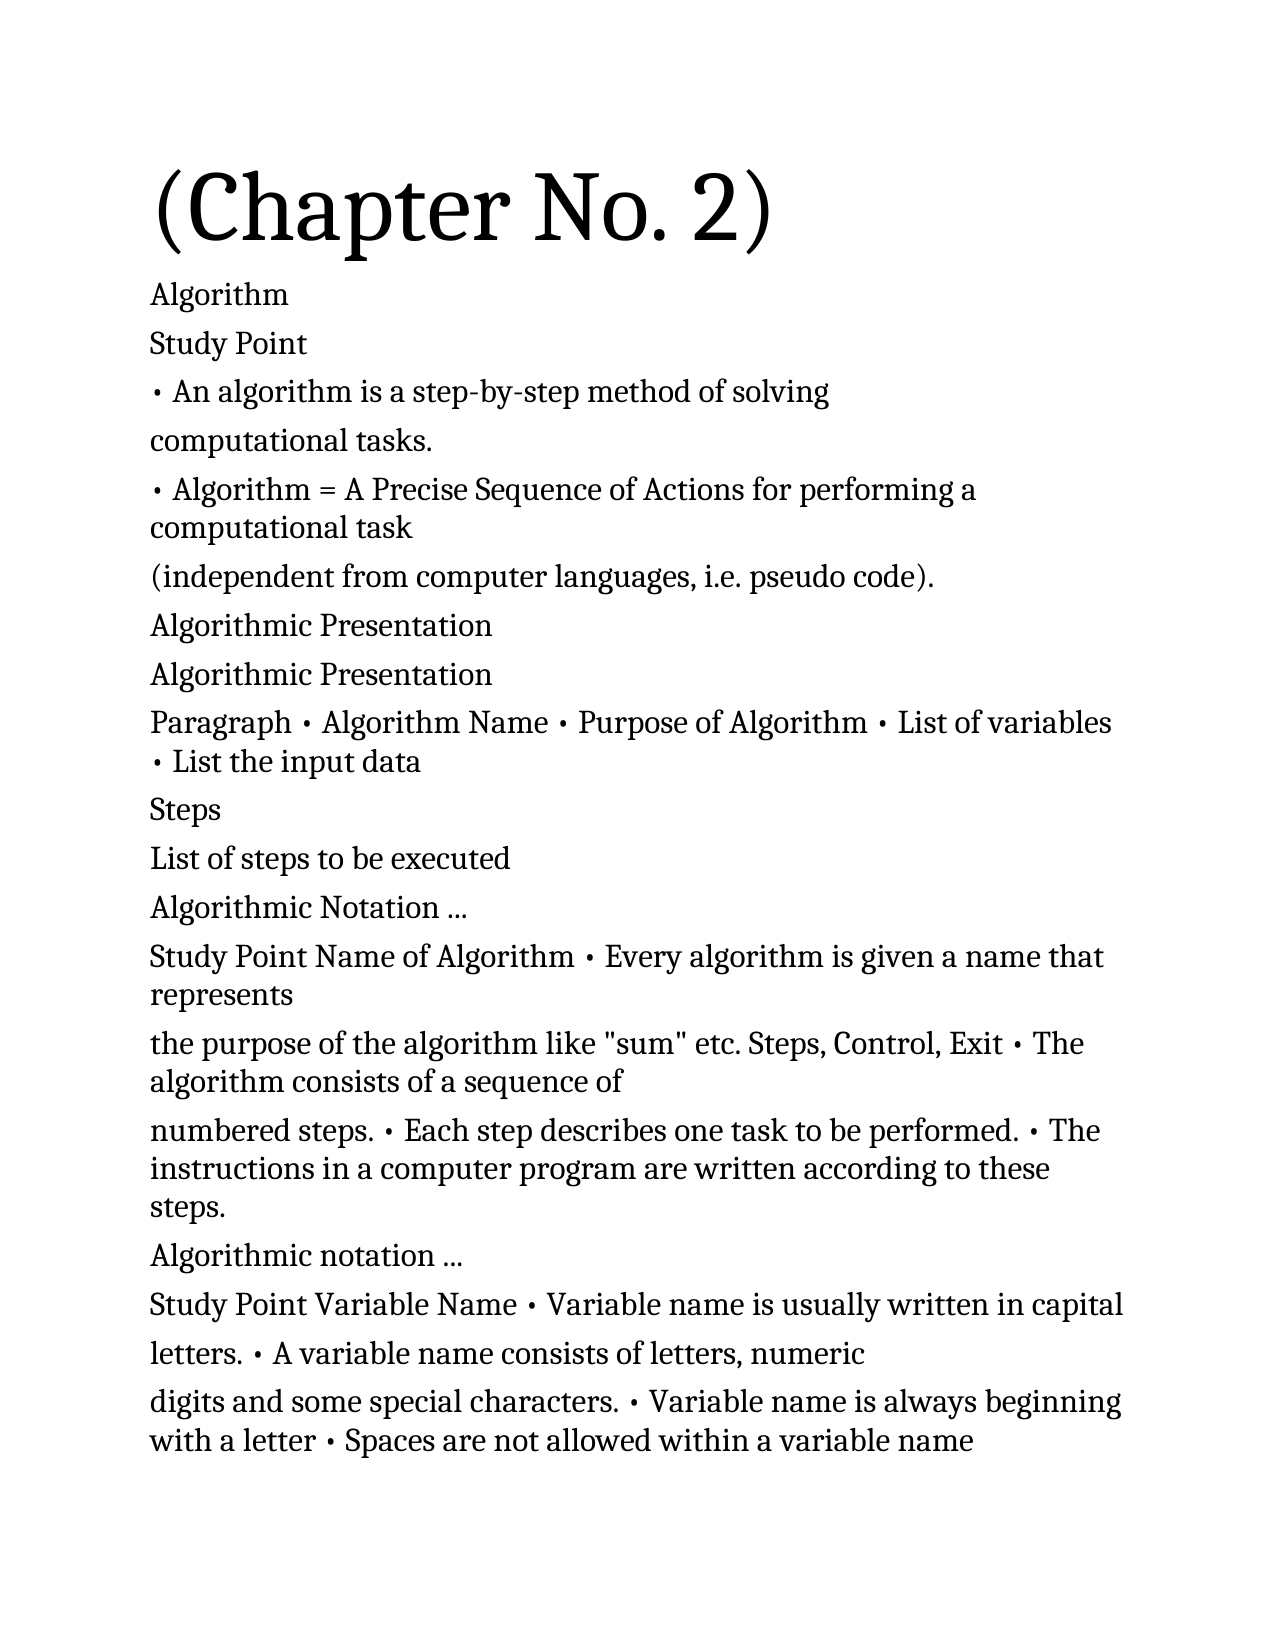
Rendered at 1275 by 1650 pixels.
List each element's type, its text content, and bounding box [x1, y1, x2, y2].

text digits and some special characters. • Variable name is always beginning with a letter • Spaces are not allowed within a variable name [150, 1383, 1125, 1459]
text letters. • A variable name consists of letters, numeric [150, 1334, 1125, 1372]
text Study Point Name of Algorithm • Every algorithm is given a name that represents [150, 937, 1125, 1014]
text numbered steps. • Each step describes one task to be performed. • The instructions in a computer program are written according to these steps. [150, 1111, 1125, 1226]
text Algorithmic Notation ... [150, 888, 1125, 927]
text Paragraph • Algorithm Name • Purpose of Algorithm • List of variables • List the input data [150, 704, 1125, 780]
text (Chapter No. 2) [150, 150, 1125, 265]
text Study Point Variable Name • Variable name is usually written in capital [150, 1285, 1125, 1324]
text (independent from computer languages, i.e. pseudo code). [150, 557, 1125, 596]
text List of steps to be executed [150, 839, 1125, 878]
text Algorithmic Presentation [150, 655, 1125, 693]
text • An algorithm is a step-by-step method of solving [150, 373, 1125, 411]
text Algorithmic Presentation [150, 606, 1125, 644]
text computational tasks. [150, 422, 1125, 460]
text Algorithm [150, 275, 1125, 314]
text • Algorithm = A Precise Sequence of Actions for performing a computational task [150, 470, 1125, 547]
text Algorithmic notation ... [150, 1237, 1125, 1275]
text the purpose of the algorithm like "sum" etc. Steps, Control, Exit • The algorithm consists of a sequence of [150, 1024, 1125, 1101]
text Study Point [150, 324, 1125, 362]
text Steps [150, 791, 1125, 829]
